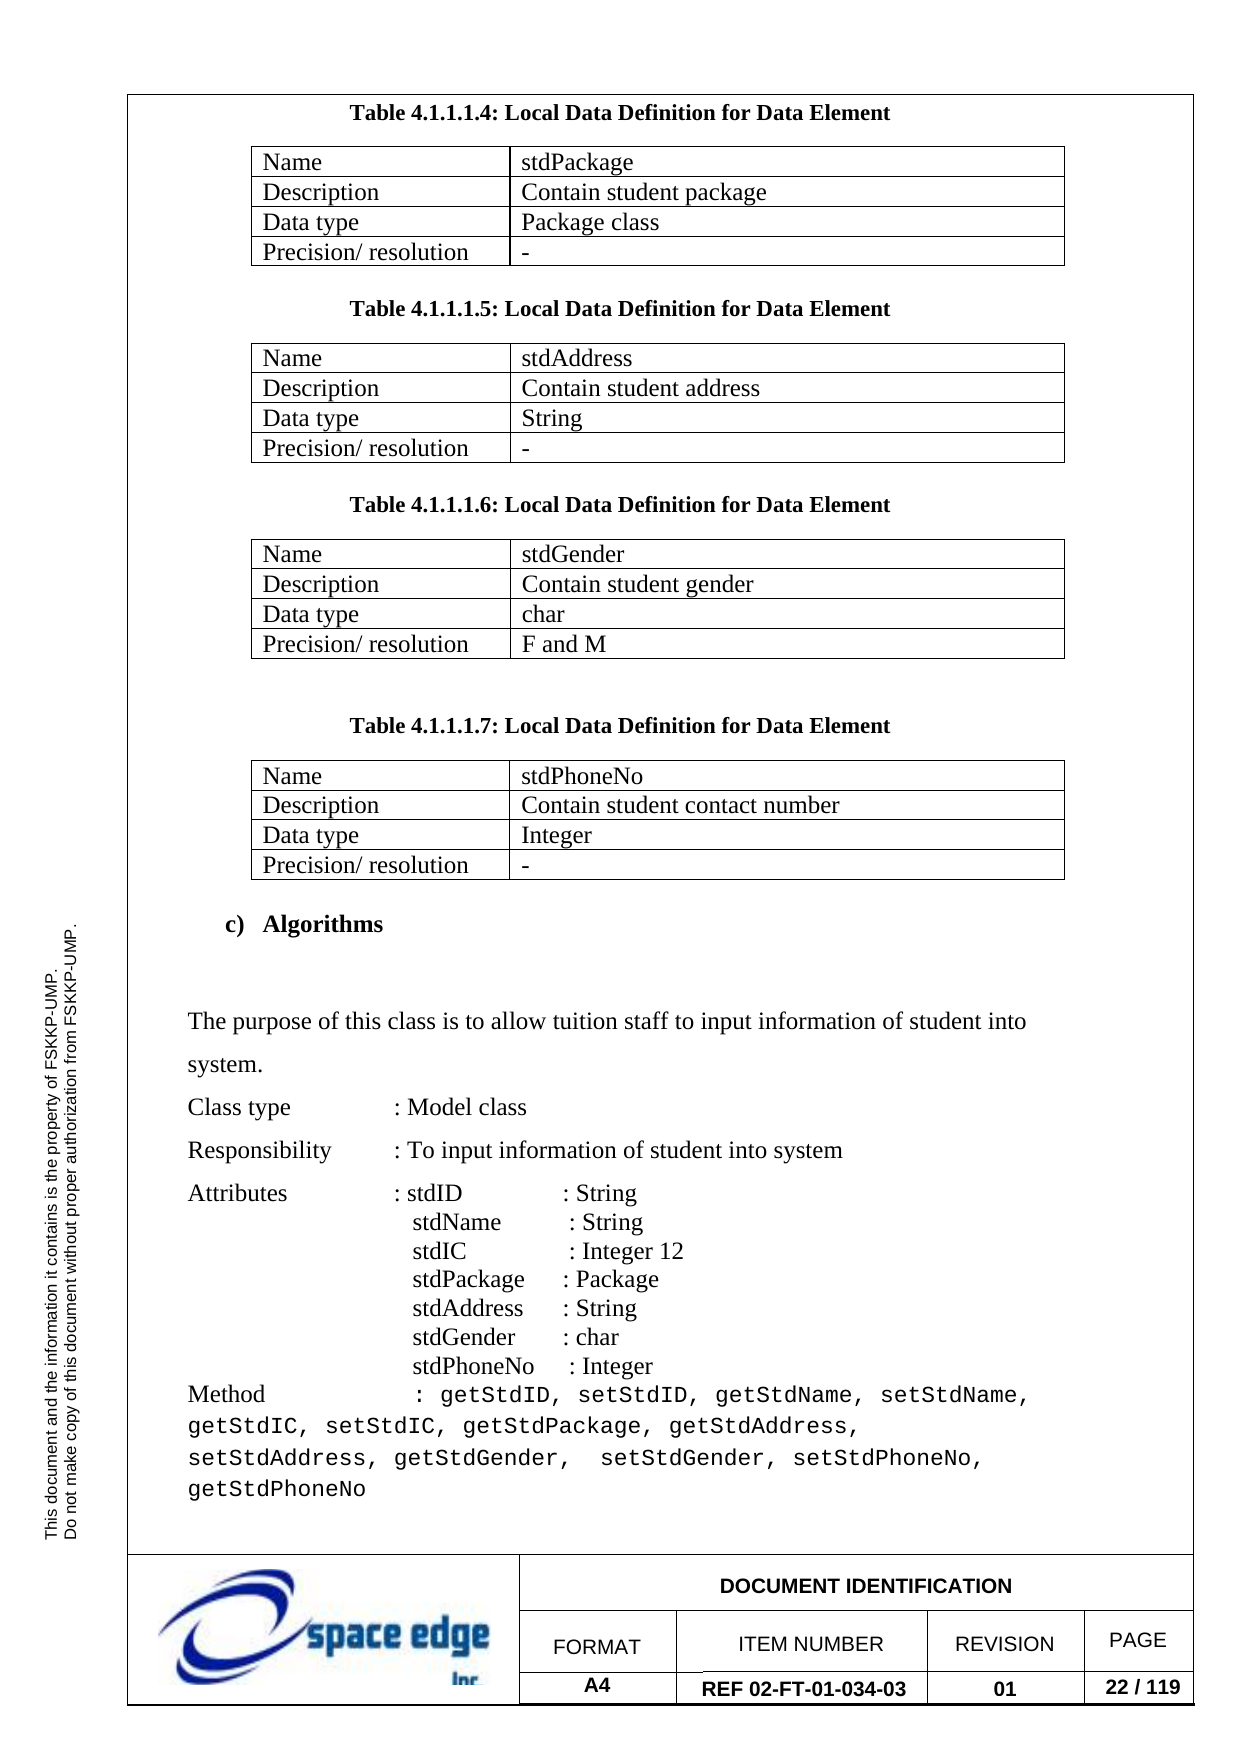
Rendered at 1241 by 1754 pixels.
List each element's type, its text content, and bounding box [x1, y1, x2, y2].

text stdGender : char [187, 1322, 1053, 1351]
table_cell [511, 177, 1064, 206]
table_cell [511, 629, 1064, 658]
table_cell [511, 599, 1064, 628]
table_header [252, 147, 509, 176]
text Method : getStdID, setStdID, getStdName, setStdName, getStdIC, setStdIC, getStdPackage, getStdAddress, setStdAddress, getStdGender, setStdGender, setStdPhoneNo, getStdPhoneNo [187, 1379, 1053, 1503]
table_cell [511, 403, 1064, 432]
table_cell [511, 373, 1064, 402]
text The purpose of this class is to allow tuition staff to input information of student into system. [187, 1006, 1053, 1078]
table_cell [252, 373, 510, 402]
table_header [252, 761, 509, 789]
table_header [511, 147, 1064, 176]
text Table 4.1.1.1.4: Local Data Definition for Data Element [187, 99, 1053, 125]
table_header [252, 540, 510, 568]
text Class type : Model class [187, 1092, 1053, 1121]
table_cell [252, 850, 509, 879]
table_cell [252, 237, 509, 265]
text stdPackage : Package [187, 1264, 1053, 1293]
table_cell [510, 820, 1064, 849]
text stdName : String [187, 1207, 1053, 1236]
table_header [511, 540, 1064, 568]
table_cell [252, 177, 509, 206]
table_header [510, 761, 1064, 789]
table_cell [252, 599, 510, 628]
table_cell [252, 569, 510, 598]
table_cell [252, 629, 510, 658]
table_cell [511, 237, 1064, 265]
text Responsibility : To input information of student into system [187, 1135, 1053, 1164]
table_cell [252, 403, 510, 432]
text stdIC : Integer 12 [187, 1236, 1053, 1264]
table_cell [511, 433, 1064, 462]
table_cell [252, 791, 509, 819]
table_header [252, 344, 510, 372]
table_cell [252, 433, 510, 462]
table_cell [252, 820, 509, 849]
text Table 4.1.1.1.5: Local Data Definition for Data Element [187, 295, 1053, 322]
text Table 4.1.1.1.7: Local Data Definition for Data Element [187, 713, 1053, 739]
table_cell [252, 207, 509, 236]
list Algorithms [225, 909, 1053, 937]
text stdPhoneNo : Integer [187, 1351, 1053, 1379]
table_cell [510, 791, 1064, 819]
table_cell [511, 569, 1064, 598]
text Attributes : stdID : String [187, 1178, 1053, 1207]
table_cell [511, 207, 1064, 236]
text stdAddress : String [187, 1293, 1053, 1322]
picture [157, 1569, 491, 1685]
text Table 4.1.1.1.6: Local Data Definition for Data Element [187, 491, 1053, 518]
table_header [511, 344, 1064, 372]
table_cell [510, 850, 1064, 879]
